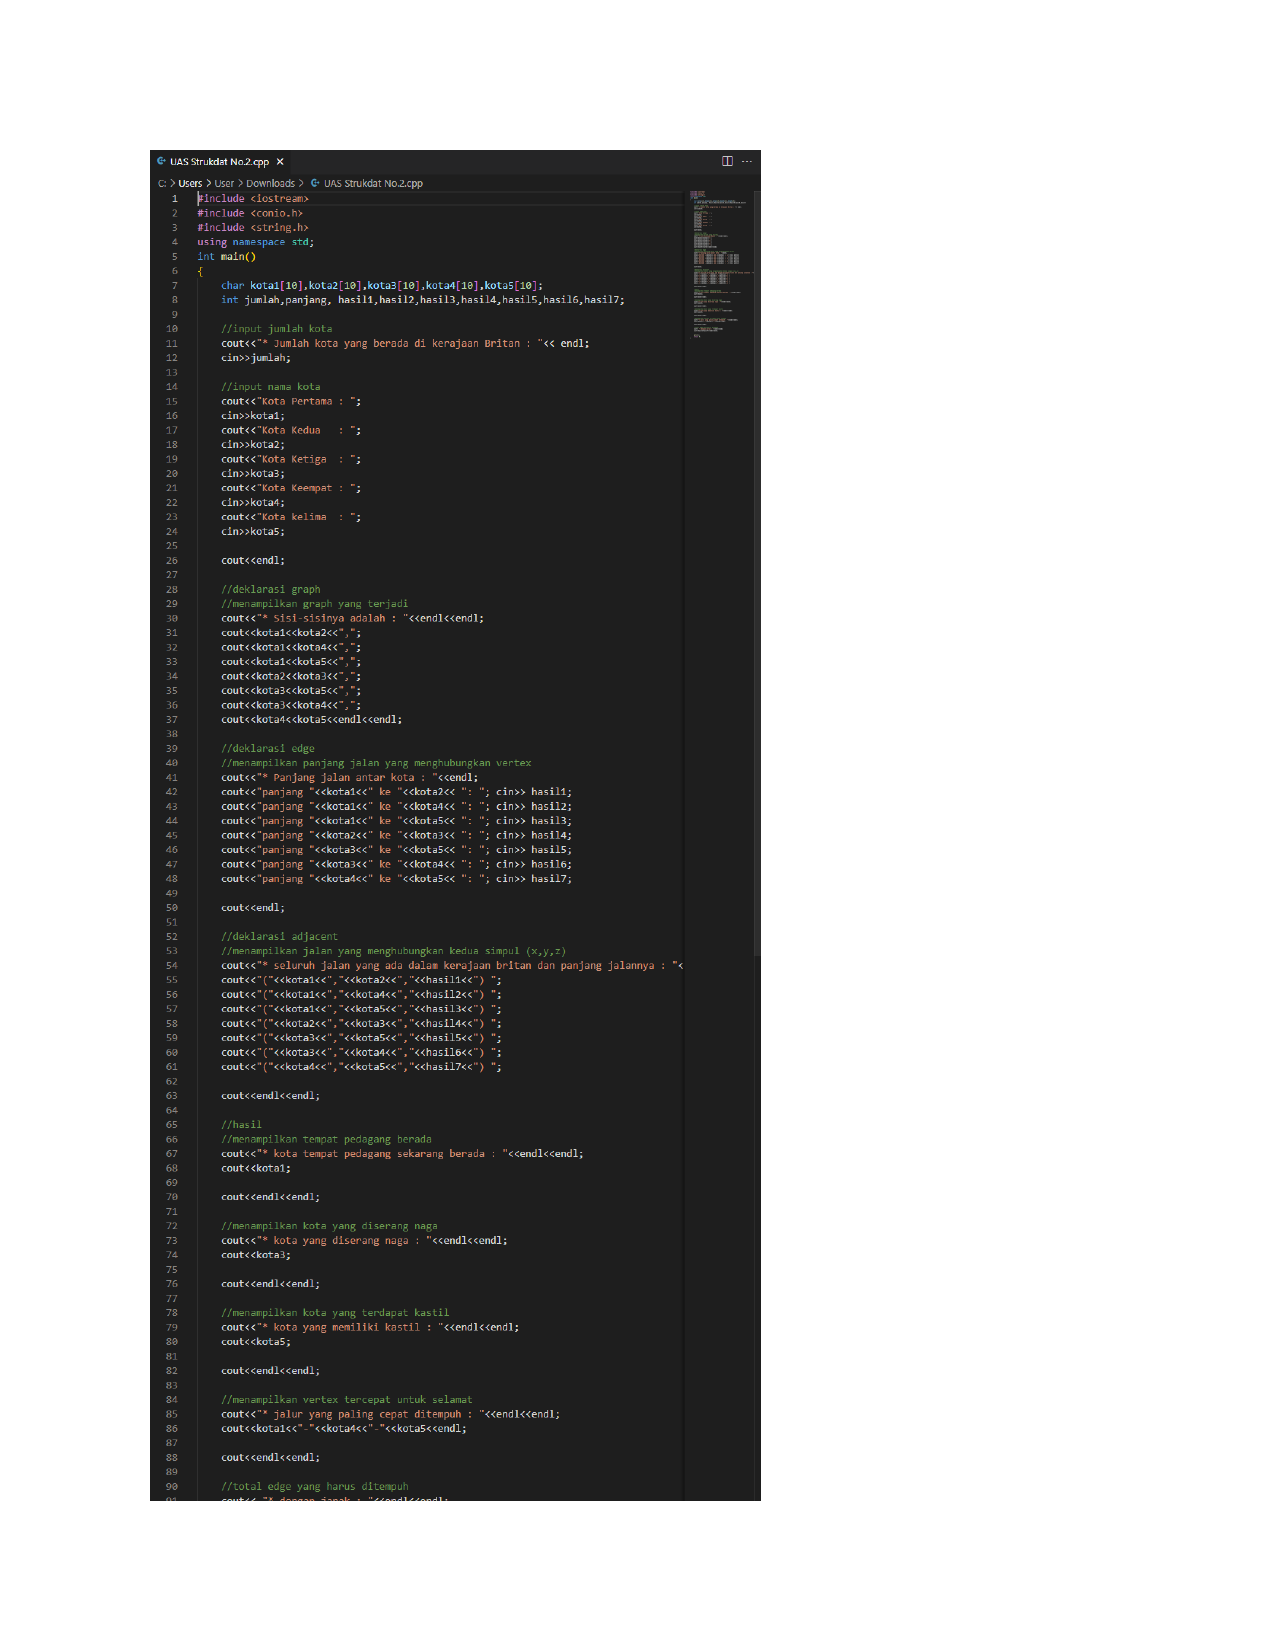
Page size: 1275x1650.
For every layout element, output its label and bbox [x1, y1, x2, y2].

picture [150, 150, 761, 1501]
